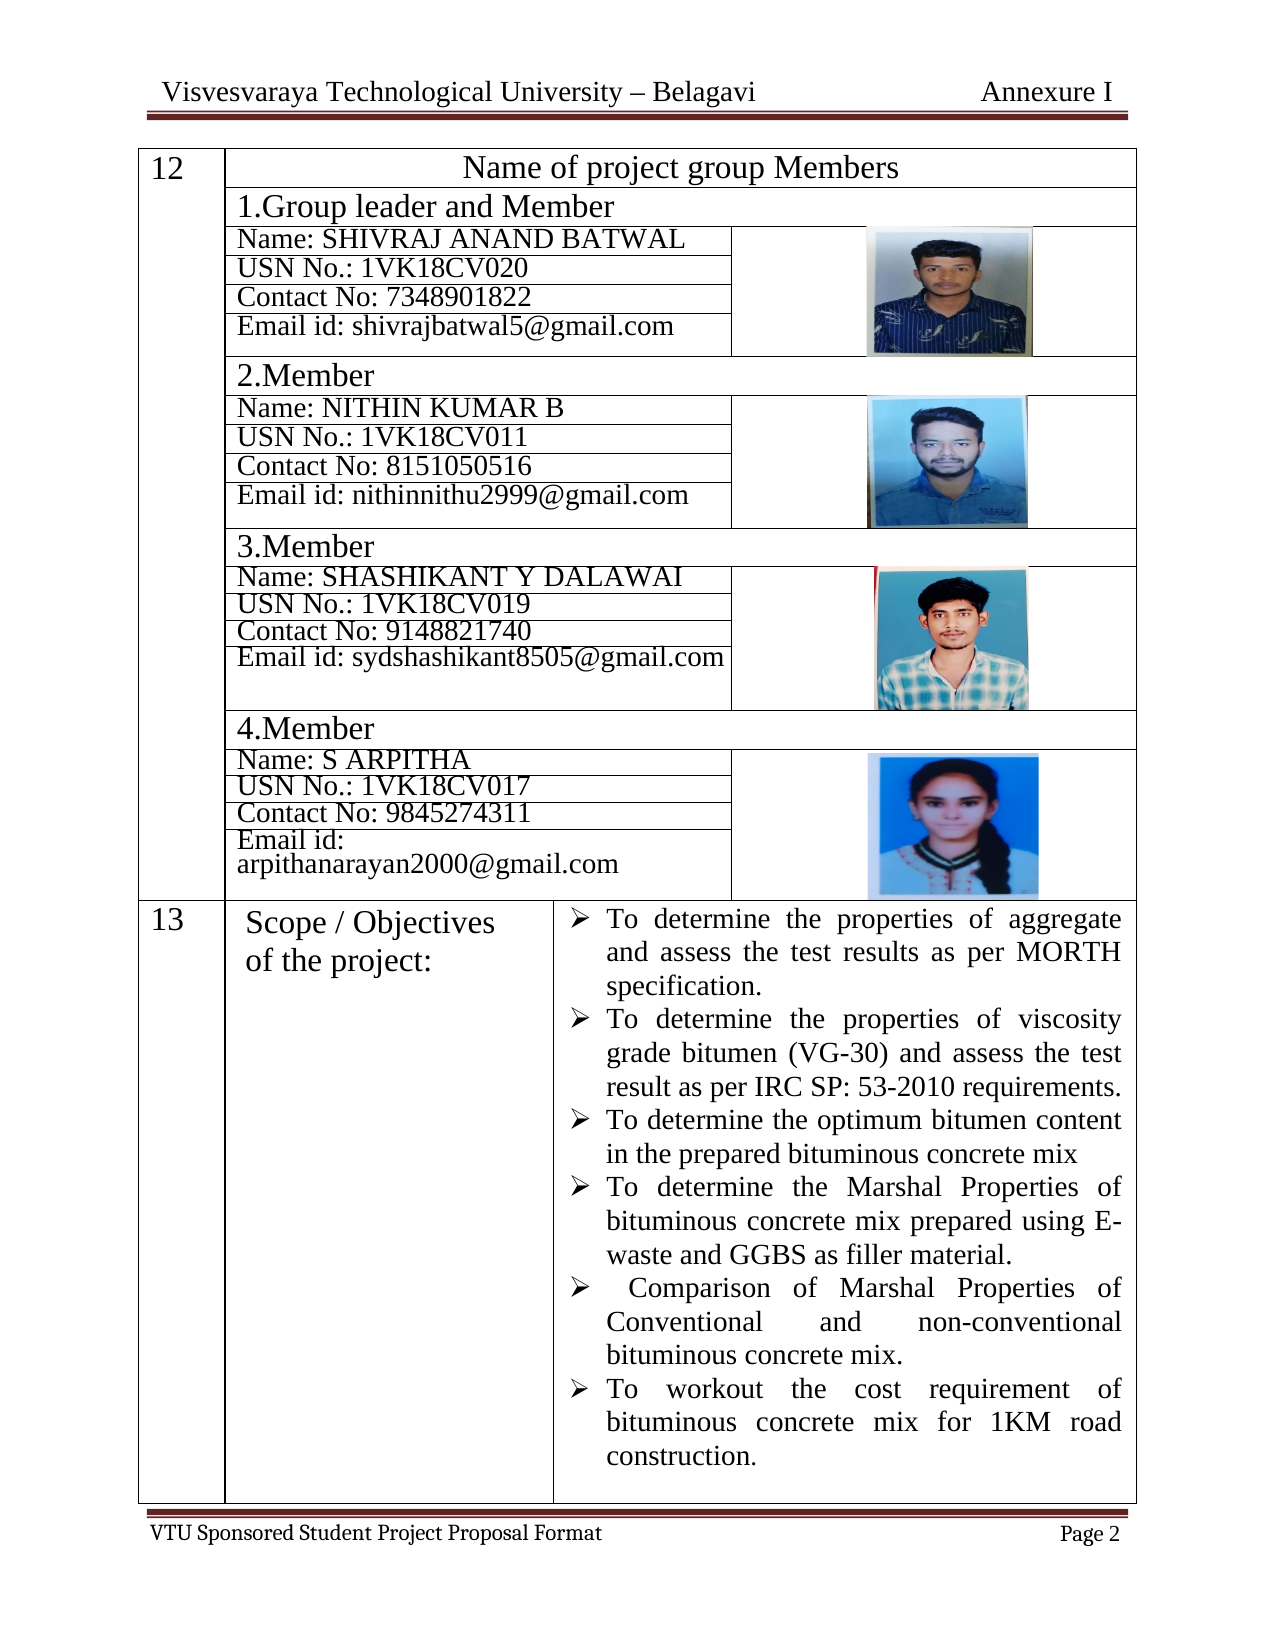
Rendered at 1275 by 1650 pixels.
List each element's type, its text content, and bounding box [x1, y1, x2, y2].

table_cell Contact No: 8151050516 [226, 454, 731, 482]
table_cell [732, 567, 874, 710]
table_cell Email id: arpithanarayan2000@gmail.com [226, 830, 731, 900]
picture [866, 226, 1034, 357]
table_cell USN No.: 1VK18CV011 [226, 425, 731, 453]
table_cell Contact No: 9148821740 [226, 621, 731, 646]
table_cell Name: SHIVRAJ ANAND BATWAL [226, 227, 731, 255]
table_header Name of project group Members [226, 149, 1136, 187]
table_cell Email id: nithinnithu2999@gmail.com [226, 483, 731, 527]
table_cell Contact No: 9845274311 [226, 803, 731, 829]
table_cell 4.Member [226, 711, 1136, 749]
table_cell Name: S ARPITHA [226, 750, 731, 775]
picture [867, 753, 1039, 900]
table_cell [1029, 567, 1136, 710]
picture [874, 566, 1029, 710]
table_cell [732, 750, 1136, 900]
table_cell 2.Member [226, 357, 1136, 395]
table_cell 1.Group leader and Member [226, 188, 1136, 226]
table_cell To determine the properties of aggregate and assess the test results as per MORTH specification. To determine the properties of viscosity grade bitumen (VG-30) and assess the test result as per IRC SP: 53-2010 requirements. To determine the optimum bitumen content in the prepared bituminous concrete mix To determine the Marshal Properties of bituminous concrete mix prepared using E-waste and GGBS as filler material. Comparison of Marshal Properties of Conventional and non-conventional bituminous concrete mix. To workout the cost requirement of bituminous concrete mix for 1KM road construction. [554, 901, 1136, 1503]
table_cell USN No.: 1VK18CV019 [226, 594, 731, 619]
table_header 12 [139, 149, 224, 900]
table_cell Scope / Objectives of the project: [226, 901, 553, 1503]
table_cell USN No.: 1VK18CV017 [226, 776, 731, 802]
table_cell Name: SHASHIKANT Y DALAWAI [226, 567, 731, 593]
table_cell 13 [139, 901, 224, 1503]
table_cell Contact No: 7348901822 [226, 285, 731, 313]
table_cell 3.Member [226, 529, 1136, 566]
picture [867, 395, 1028, 528]
table_cell [1028, 396, 1136, 527]
table_cell USN No.: 1VK18CV020 [226, 256, 731, 284]
table_cell Email id: sydshashikant8505@gmail.com [226, 647, 731, 710]
table_cell Name: NITHIN KUMAR B [226, 396, 731, 424]
table_cell [732, 227, 866, 356]
table_cell [1034, 227, 1136, 356]
table_cell Email id: shivrajbatwal5@gmail.com [226, 314, 731, 356]
table_cell [732, 396, 867, 527]
